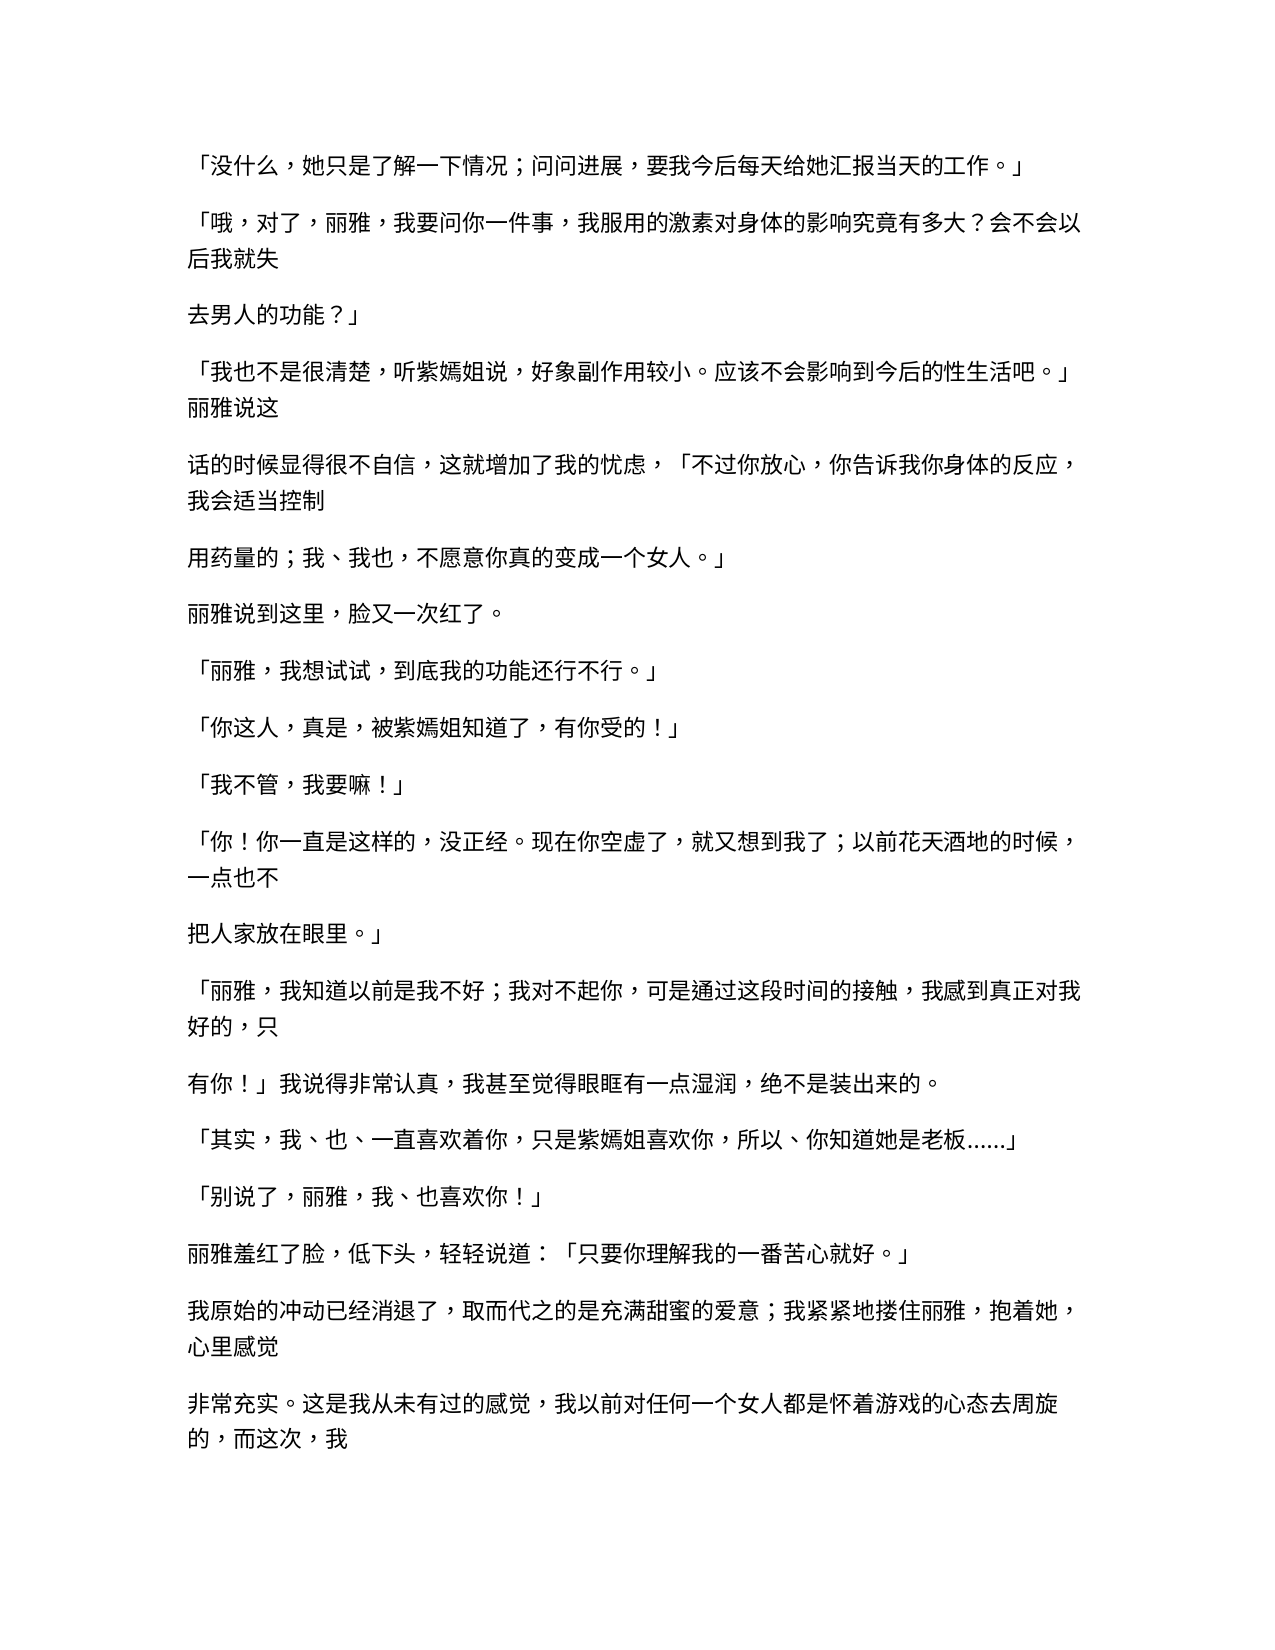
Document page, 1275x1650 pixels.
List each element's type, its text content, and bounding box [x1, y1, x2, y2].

text 话的时候显得很不自信，这就增加了我的忧虑，「不过你放心，你告诉我你身体的反应，我会适当控制 [187, 449, 1087, 516]
text 「丽雅，我想试试，到底我的功能还行不行。」 [187, 655, 1087, 686]
text 非常充实。这是我从未有过的感觉，我以前对任何一个女人都是怀着游戏的心态去周旋的，而这次，我 [187, 1387, 1087, 1455]
text 「我也不是很清楚，听紫嫣姐说，好象副作用较小。应该不会影响到今后的性生活吧。」丽雅说这 [187, 356, 1087, 423]
text 「别说了，丽雅，我、也喜欢你！」 [187, 1181, 1087, 1212]
text 去男人的功能？」 [187, 299, 1087, 331]
text 「其实，我、也、一直喜欢着你，只是紫嫣姐喜欢你，所以、你知道她是老板……」 [187, 1124, 1087, 1156]
text 「你这人，真是，被紫嫣姐知道了，有你受的！」 [187, 712, 1087, 743]
text 把人家放在眼里。」 [187, 918, 1087, 949]
text 「丽雅，我知道以前是我不好；我对不起你，可是通过这段时间的接触，我感到真正对我好的，只 [187, 975, 1087, 1042]
text 丽雅说到这里，脸又一次红了。 [187, 598, 1087, 630]
text 我原始的冲动已经消退了，取而代之的是充满甜蜜的爱意；我紧紧地搂住丽雅，抱着她，心里感觉 [187, 1295, 1087, 1362]
text 有你！」我说得非常认真，我甚至觉得眼眶有一点湿润，绝不是装出来的。 [187, 1068, 1087, 1099]
text 用药量的；我、我也，不愿意你真的变成一个女人。」 [187, 542, 1087, 573]
text 「你！你一直是这样的，没正经。现在你空虚了，就又想到我了；以前花天酒地的时候，一点也不 [187, 826, 1087, 893]
text 「哦，对了，丽雅，我要问你一件事，我服用的激素对身体的影响究竟有多大？会不会以后我就失 [187, 207, 1087, 274]
text 丽雅羞红了脸，低下头，轻轻说道：「只要你理解我的一番苦心就好。」 [187, 1238, 1087, 1269]
text 「没什么，她只是了解一下情况；问问进展，要我今后每天给她汇报当天的工作。」 [187, 150, 1087, 181]
text 「我不管，我要嘛！」 [187, 769, 1087, 800]
